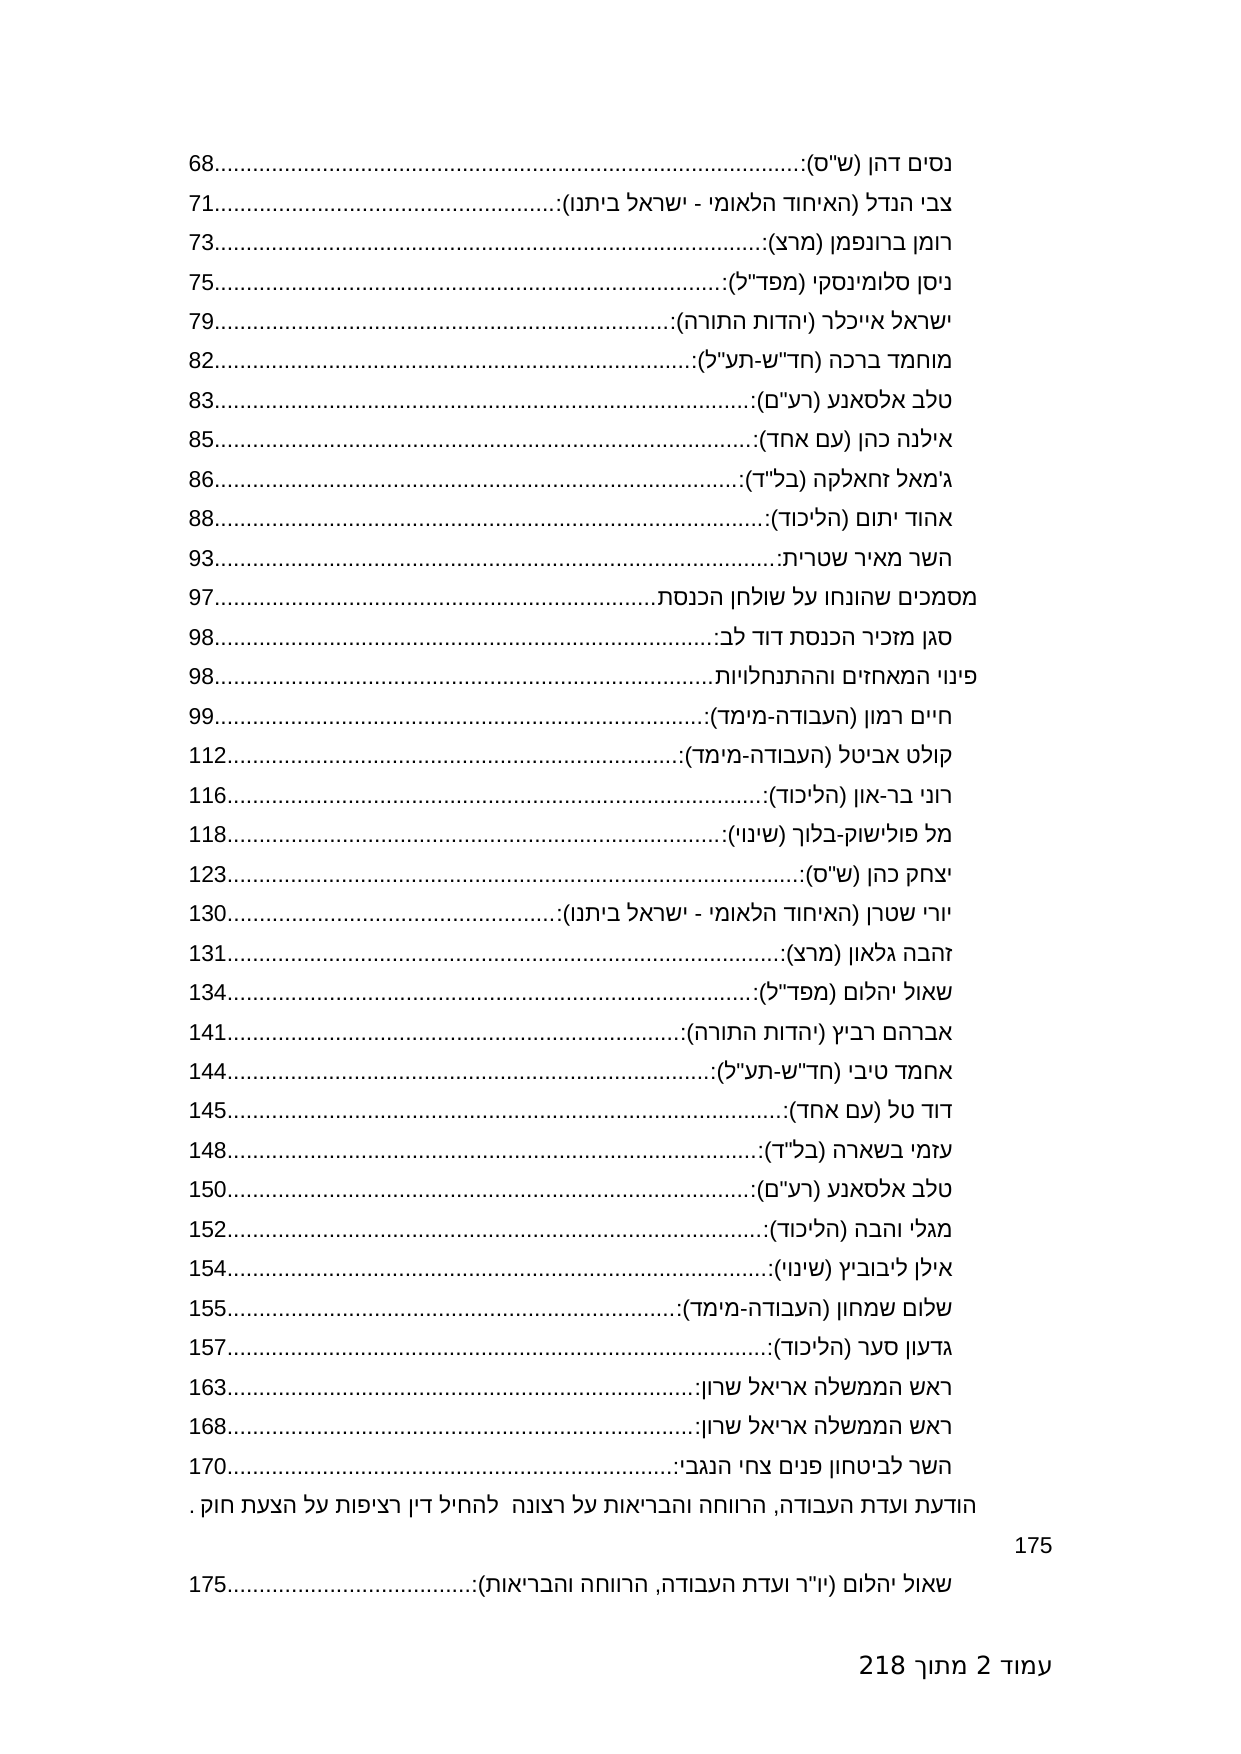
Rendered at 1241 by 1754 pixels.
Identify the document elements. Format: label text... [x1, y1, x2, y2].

text השר לביטחון פנים צחי הנגבי: 170 [187, 1453, 1028, 1479]
text גדעון סער (הליכוד): 157 [187, 1334, 1028, 1361]
text סגן מזכיר הכנסת דוד לב: 98 [187, 624, 1028, 650]
text ראש הממשלה אריאל שרון: 163 [187, 1374, 1028, 1400]
text חיים רמון (העבודה-מימד): 99 [187, 703, 1028, 729]
text רומן ברונפמן (מרצ): 73 [187, 229, 1028, 255]
text שאול יהלום (יו"ר ועדת העבודה, הרווחה והבריאות): 175 [187, 1571, 1028, 1598]
text מל פולישוק-בלוך (שינוי): 118 [187, 821, 1028, 847]
text אחמד טיבי (חד"ש-תע"ל): 144 [187, 1058, 1028, 1084]
text ראש הממשלה אריאל שרון: 168 [187, 1413, 1028, 1440]
text צבי הנדל (האיחוד הלאומי - ישראל ביתנו): 71 [187, 189, 1028, 216]
text ג'מאל זחאלקה (בל"ד): 86 [187, 466, 1028, 492]
text טלב אלסאנע (רע"ם): 83 [187, 387, 1028, 413]
text פינוי המאחזים וההתנחלויות 98 [187, 663, 1053, 689]
text אילן ליבוביץ (שינוי): 154 [187, 1255, 1028, 1282]
text נסים דהן (ש"ס): 68 [187, 150, 1028, 176]
text מוחמד ברכה (חד"ש-תע"ל): 82 [187, 347, 1028, 374]
text הודעת ועדת העבודה, הרווחה והבריאות על רצונה להחיל דין רציפות על הצעת חוק 175 [187, 1492, 1053, 1558]
text אילנה כהן (עם אחד): 85 [187, 426, 1028, 453]
text מגלי והבה (הליכוד): 152 [187, 1216, 1028, 1242]
text יורי שטרן (האיחוד הלאומי - ישראל ביתנו): 130 [187, 900, 1028, 926]
text ניסן סלומינסקי (מפד"ל): 75 [187, 268, 1028, 295]
text מסמכים שהונחו על שולחן הכנסת 97 [187, 584, 1053, 611]
text יצחק כהן (ש"ס): 123 [187, 861, 1028, 887]
text שלום שמחון (העבודה-מימד): 155 [187, 1295, 1028, 1321]
text שאול יהלום (מפד"ל): 134 [187, 979, 1028, 1005]
text זהבה גלאון (מרצ): 131 [187, 939, 1028, 966]
text עזמי בשארה (בל"ד): 148 [187, 1137, 1028, 1163]
text ישראל אייכלר (יהדות התורה): 79 [187, 308, 1028, 334]
text קולט אביטל (העבודה-מימד): 112 [187, 742, 1028, 768]
text אהוד יתום (הליכוד): 88 [187, 505, 1028, 532]
text דוד טל (עם אחד): 145 [187, 1097, 1028, 1124]
text טלב אלסאנע (רע"ם): 150 [187, 1176, 1028, 1203]
text השר מאיר שטרית: 93 [187, 545, 1028, 571]
text אברהם רביץ (יהדות התורה): 141 [187, 1018, 1028, 1045]
text רוני בר-און (הליכוד): 116 [187, 782, 1028, 808]
